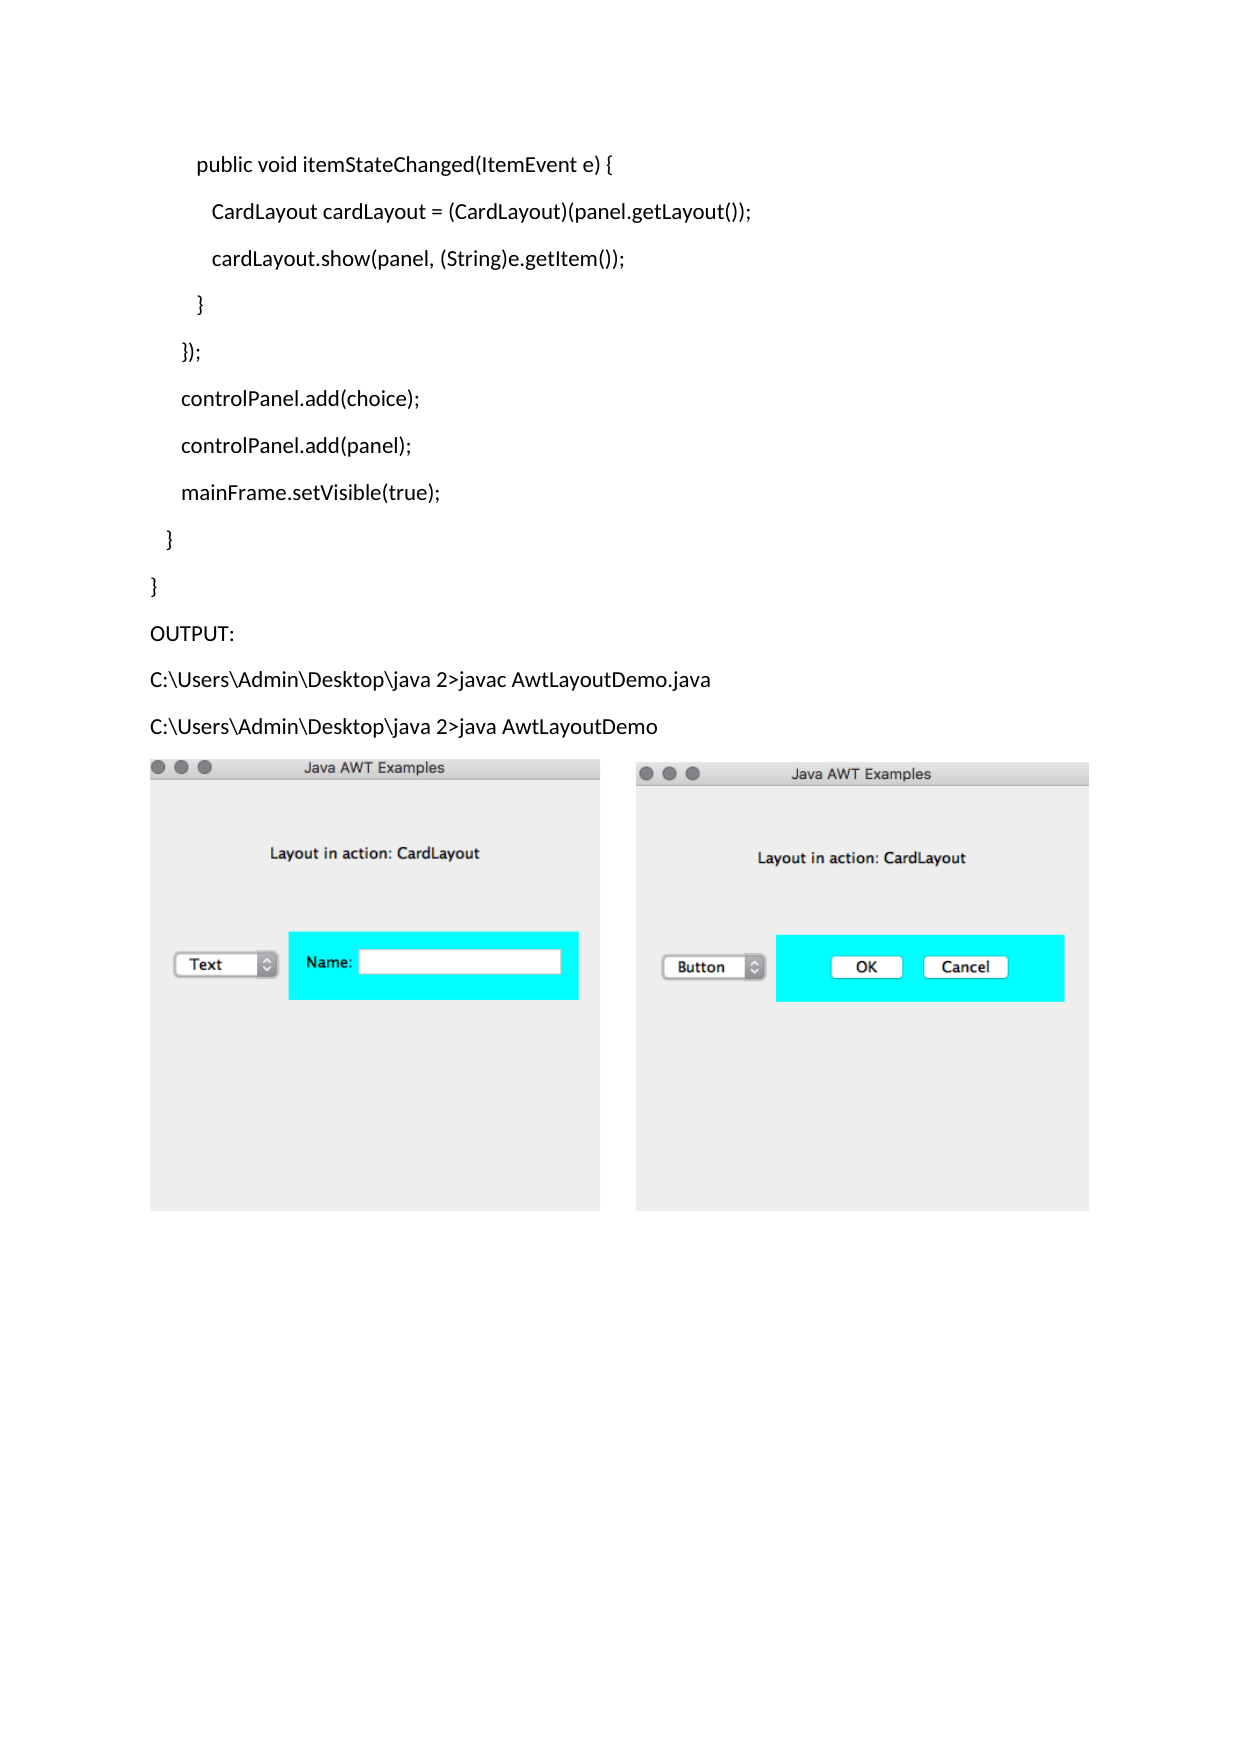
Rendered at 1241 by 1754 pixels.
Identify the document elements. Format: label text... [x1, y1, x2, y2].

text } [150, 572, 1090, 600]
text cardLayout.show(panel, (String)e.getItem()); [150, 244, 1090, 272]
text C:\Users\Admin\Desktop\java 2>javac AwtLayoutDemo.java [150, 666, 1090, 694]
text } [150, 525, 1090, 553]
text public void itemStateChanged(ItemEvent e) { [150, 150, 1090, 178]
text C:\Users\Admin\Desktop\java 2>java AwtLayoutDemo [150, 712, 1090, 741]
text OUTPUT: [150, 619, 1090, 647]
text controlPanel.add(choice); [150, 384, 1090, 412]
text CardLayout cardLayout = (CardLayout)(panel.getLayout()); [150, 197, 1090, 225]
picture [150, 759, 600, 1211]
text } [150, 291, 1090, 319]
text mainFrame.setVisible(true); [150, 478, 1090, 506]
text controlPanel.add(panel); [150, 431, 1090, 459]
text }); [150, 337, 1090, 366]
picture [636, 762, 1089, 1211]
